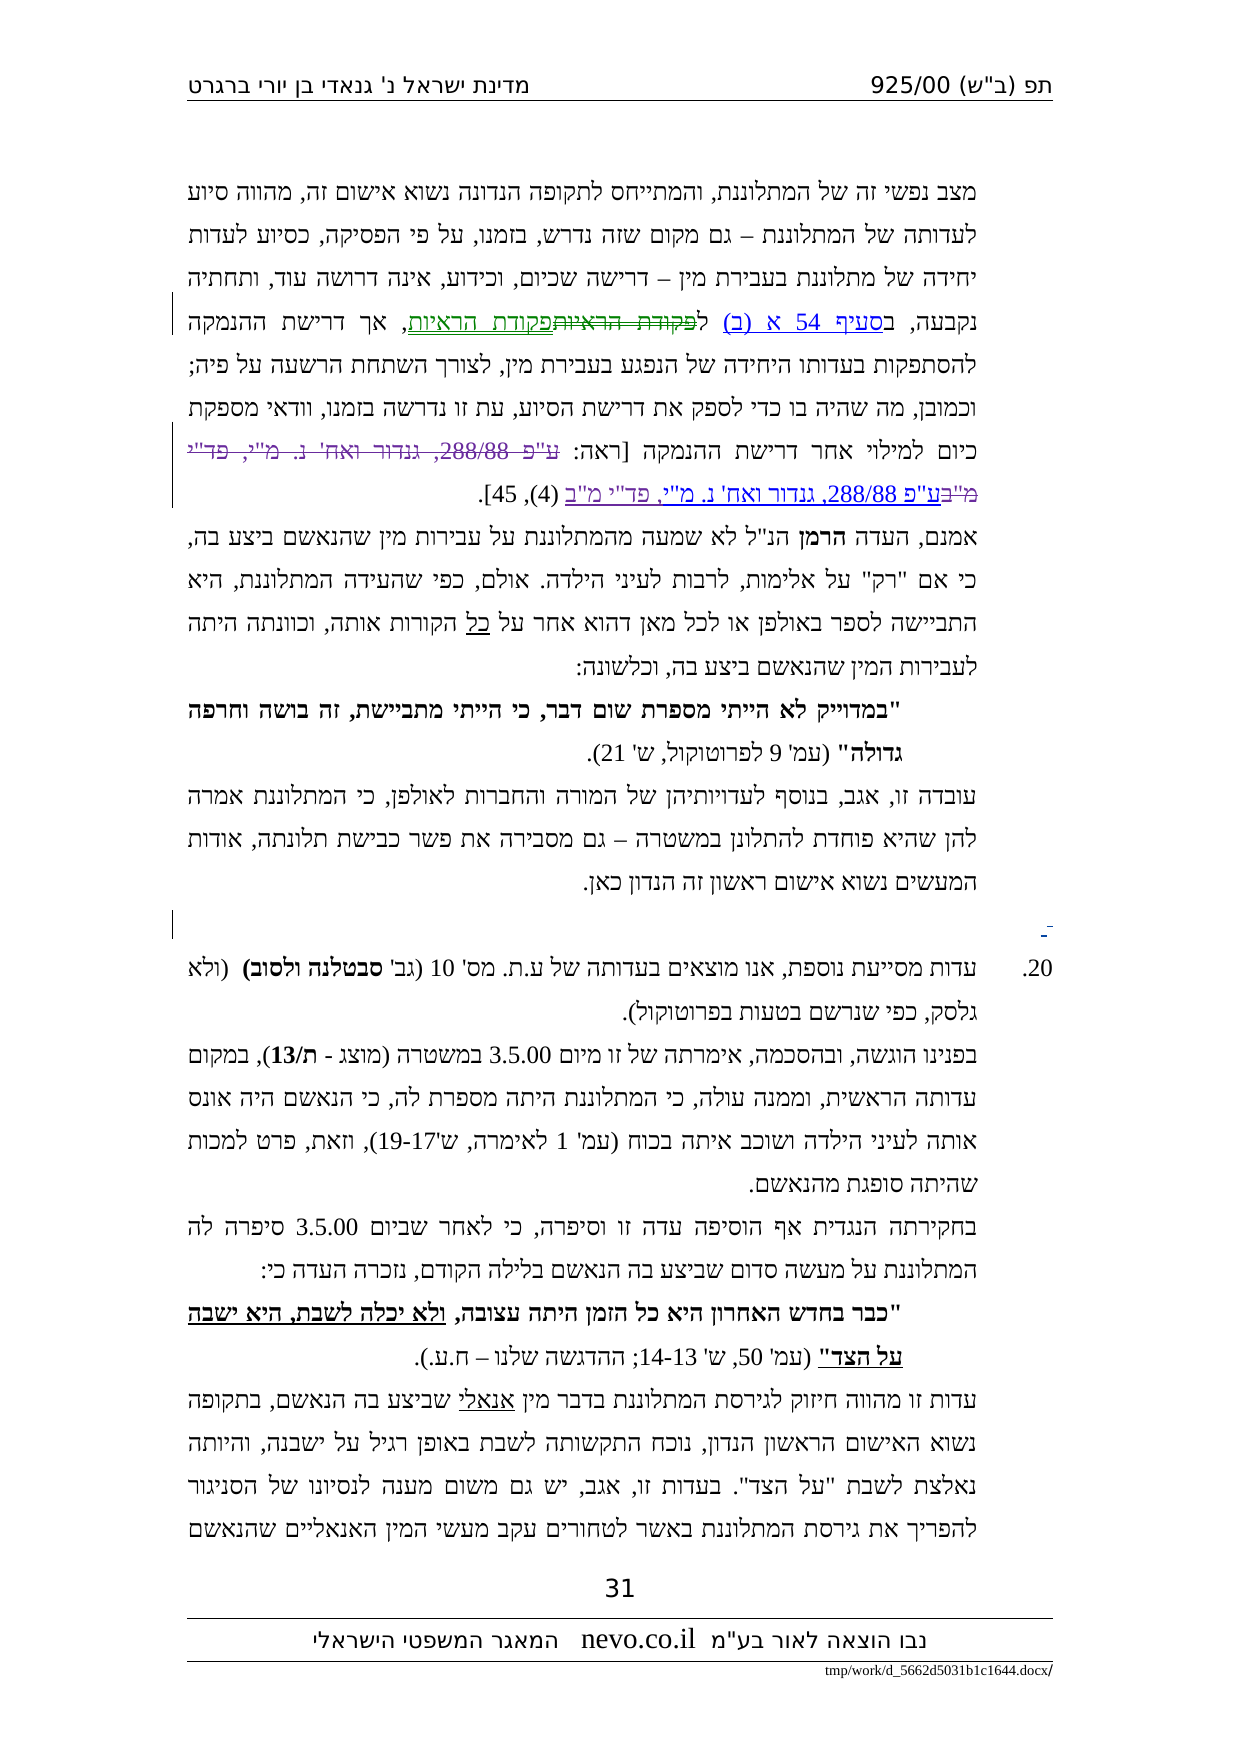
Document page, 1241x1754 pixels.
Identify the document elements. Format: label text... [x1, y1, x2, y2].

text אמנם, העדה הרמן הנ"ל לא שמעה מהמתלוננת על עבירות מין שהנאשם ביצע בה, כי אם "רק" על אלימות, לרבות לעיני הילדה. אולם, כפי שהעידה המתלוננת, היא התביישה לספר באולפן או לכל מאן דהוא אחר על כל הקורות אותה, וכוונתה היתה לעבירות המין שהנאשם ביצע בה, וכלשונה: [187, 522, 1053, 680]
text מצב נפשי זה של המתלוננת, והמתייחס לתקופה הנדונה נשוא אישום זה, מהווה סיוע לעדותה של המתלוננת – גם מקום שזה נדרש, בזמנו, על פי הפסיקה, כסיוע לעדות יחידה של מתלוננת בעבירת מין – דרישה שכיום, וכידוע, אינה דרושה עוד, ותחתיה נקבעה, בסעיף 54 א (ב) ל, אך דרישת ההנמקה להסתפקות בעדותו היחידה של הנפגע בעבירת מין, לצורך השתחת הרשעה על פיה; וכמובן, מה שהיה בו כדי לספק את דרישת הסיוע, עת זו נדרשה בזמנו, וודאי מספקת כיום למילוי אחר דרישת ההנמקה [ראה: ע"פ 288/88, גנדור ואח' נ. מ"י (4), 45]. [187, 177, 1053, 508]
text "במדוייק לא הייתי מספרת שום דבר, כי הייתי מתביישת, זה בושה וחרפה גדולה" (עמ' 9 לפרוטוקול, ש' 21). [187, 695, 978, 767]
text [187, 1385, 1053, 1543]
text בחקירתה הנגדית אף הוסיפה עדה זו וסיפרה, כי לאחר שביום 3.5.00 סיפרה לה המתלוננת על מעשה סדום שביצע בה הנאשם בלילה הקודם, נזכרה העדה כי: [187, 1212, 1053, 1284]
text בפנינו הוגשה, ובהסכמה, אימרתה של זו מיום 3.5.00 במשטרה (מוצג - ת/13), במקום עדותה הראשית, וממנה עולה, כי המתלוננת היתה מספרת לה, כי הנאשם היה אונס אותה לעיני הילדה ושוכב איתה בכוח (עמ' 1 לאימרה, ש'19-17), וזאת, פרט למכות שהיתה סופגת מהנאשם. [187, 1040, 1053, 1198]
text "כבר בחדש האחרון היא כל הזמן היתה עצובה, ולא יכלה לשבת, היא ישבה על הצד" (עמ' 50, ש' 14-13; ההדגשה שלנו – ח.ע.). [187, 1298, 978, 1370]
text עובדה זו, אגב, בנוסף לעדויותיהן של המורה והחברות לאולפן, כי המתלוננת אמרה להן שהיא פוחדת להתלונן במשטרה – גם מסבירה את פשר כבישת תלונתה, אודות המעשים נשוא אישום ראשון זה הנדון כאן. [187, 781, 1053, 896]
text 20. עדות מסייעת נוספת, אנו מוצאים בעדותה של ע.ת. מס' 10 (גב' סבטלנה ולסוב) (ולא גלסק, כפי שנרשם בטעות בפרוטוקול). [187, 953, 1053, 1025]
